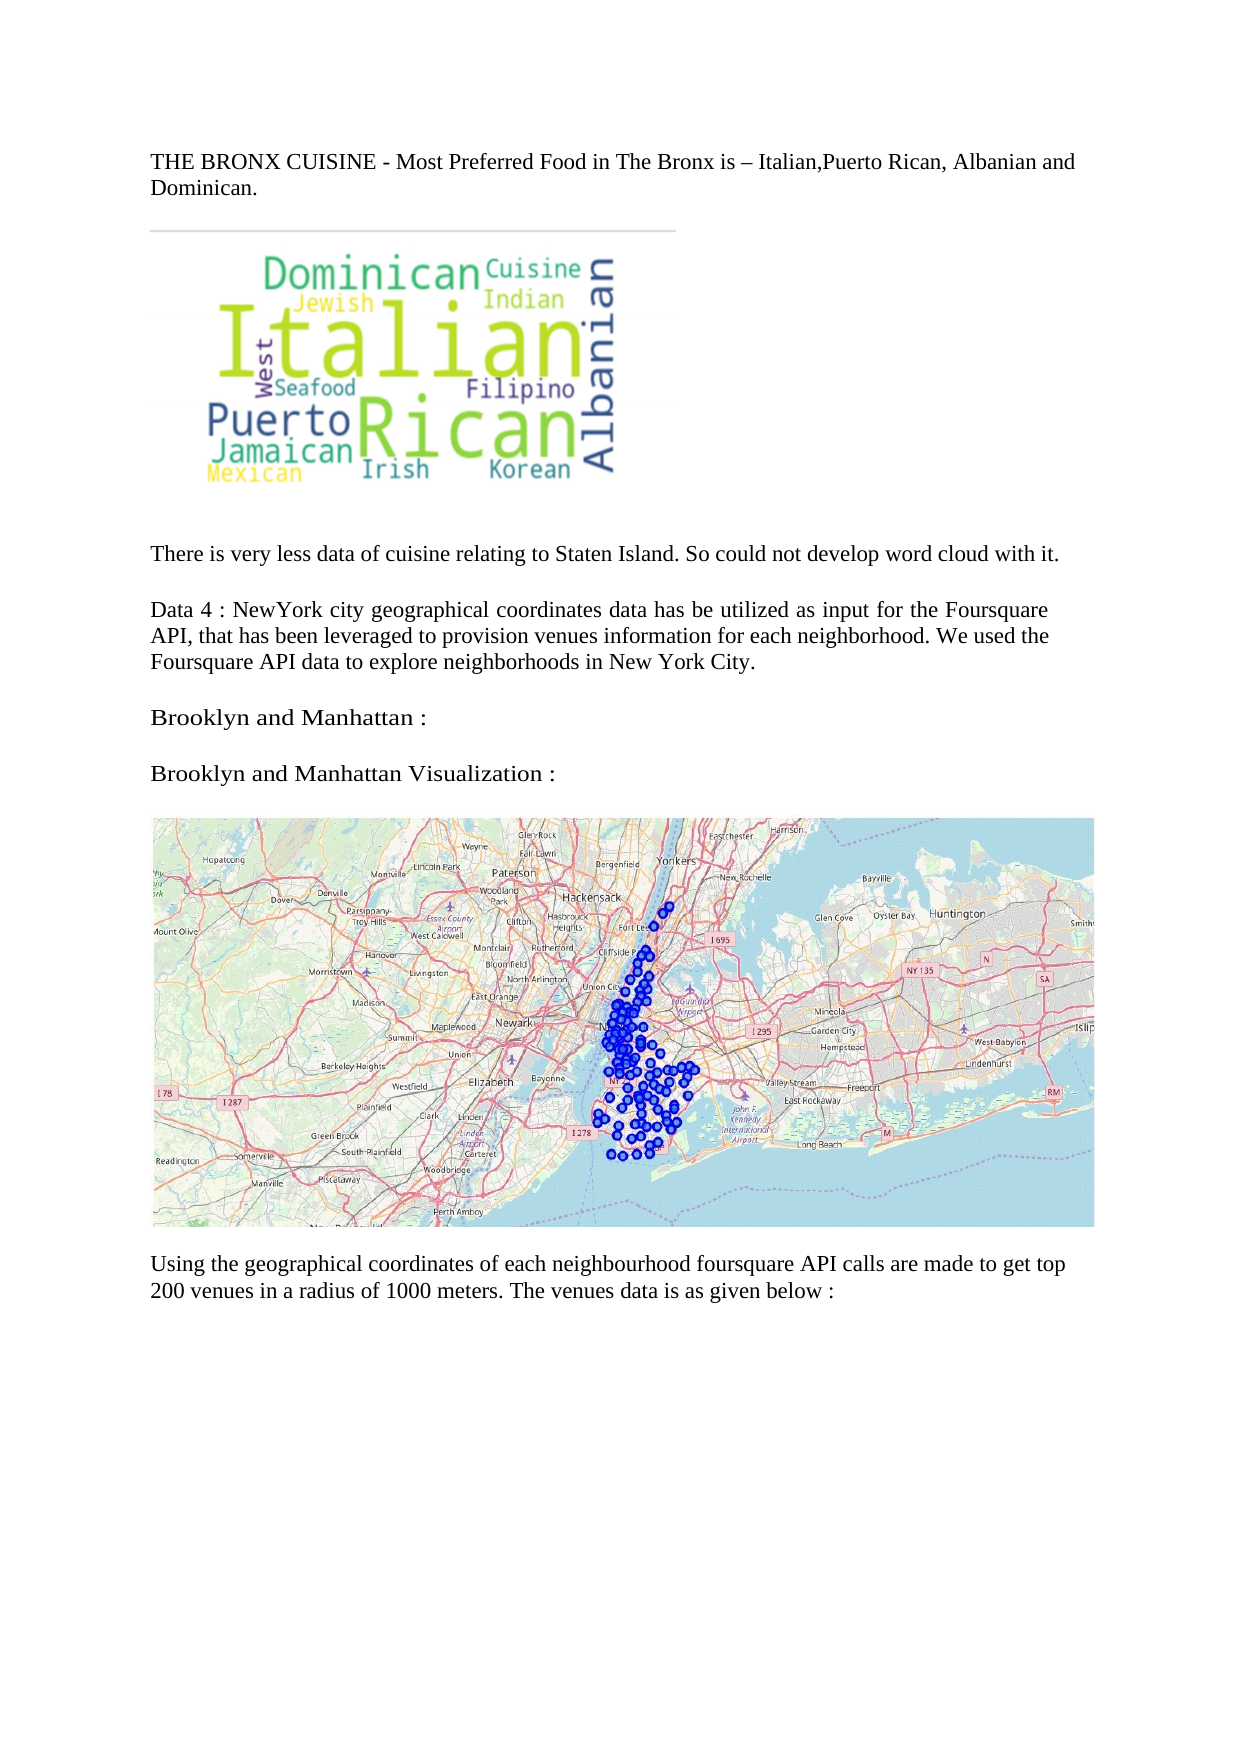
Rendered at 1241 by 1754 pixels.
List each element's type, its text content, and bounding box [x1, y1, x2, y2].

text Data 4 : NewYork city geographical coordinates data has be utilized as input for the Foursquare API, that has been leveraged to provision venues information for each neighborhood. We used the Foursquare API data to explore neighborhoods in New York City. [150, 596, 1051, 675]
text THE BRONX CUISINE - Most Preferred Food in The Bronx is – Italian,Puerto Rican, Albanian and Dominican. [150, 148, 1101, 200]
text Using the geographical coordinates of each neighbourhood foursquare API calls are made to get top 200 venues in a radius of 1000 meters. The venues data is as given below : [150, 1250, 1068, 1303]
text Brooklyn and Manhattan Visualization : [150, 760, 1101, 786]
picture [149, 229, 676, 486]
picture [150, 815, 1095, 1227]
text Brooklyn and Manhattan : [150, 704, 1101, 731]
text There is very less data of cuisine relating to Staten Island. So could not develop word cloud with it. [150, 540, 1101, 567]
